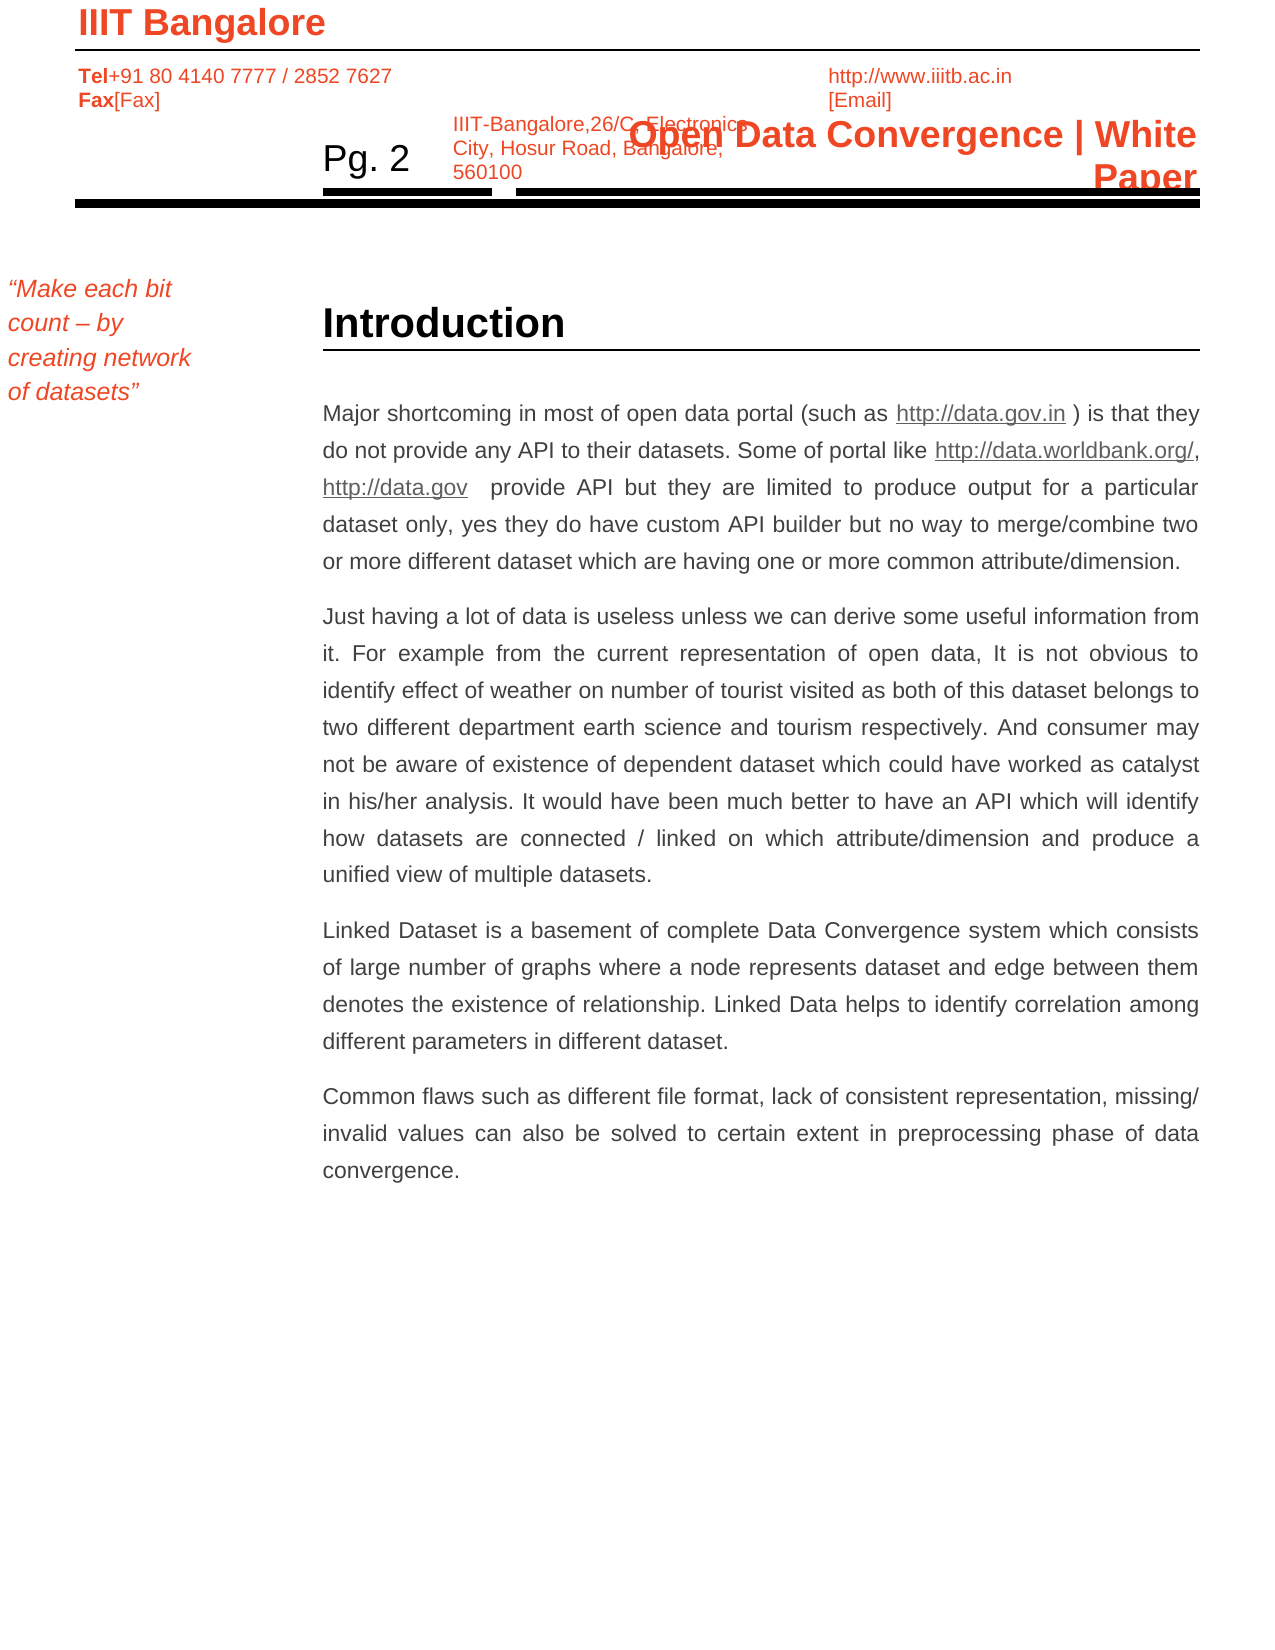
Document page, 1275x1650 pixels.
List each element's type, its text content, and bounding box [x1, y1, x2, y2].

text Just having a lot of data is useless unless we can derive some useful information from it. For example from the current representation of open data, It is not obvious to identify effect of weather on number of tourist visited as both of this dataset belongs to two different department earth science and tourism respectively. And consumer may not be aware of existence of dependent dataset which could have worked as catalyst in his/her analysis. It would have been much better to have an API which will identify how datasets are connected / linked on which attribute/dimension and produce a unified view of multiple datasets. [322, 603, 1200, 888]
text Linked Dataset is a basement of complete Data Convergence system which consists of large number of graphs where a node represents dataset and edge between them denotes the existence of relationship. Linked Data helps to identify correlation among different parameters in different dataset. [322, 917, 1200, 1054]
text Major shortcoming in most of open data portal (such as http://data.gov.in ) is that they do not provide any API to their datasets. Some of portal like http://data.worldbank.org/, http://data.gov provide API but they are limited to produce output for a particular dataset only, yes they do have custom API builder but no way to merge/combine two or more different dataset which are having one or more common attribute/dimension. [322, 400, 1200, 574]
text Common flaws such as different file format, lack of consistent representation, missing/ invalid values can also be solved to certain extent in preprocessing phase of data convergence. [322, 1083, 1200, 1183]
subtitle Introduction [322, 299, 1200, 351]
